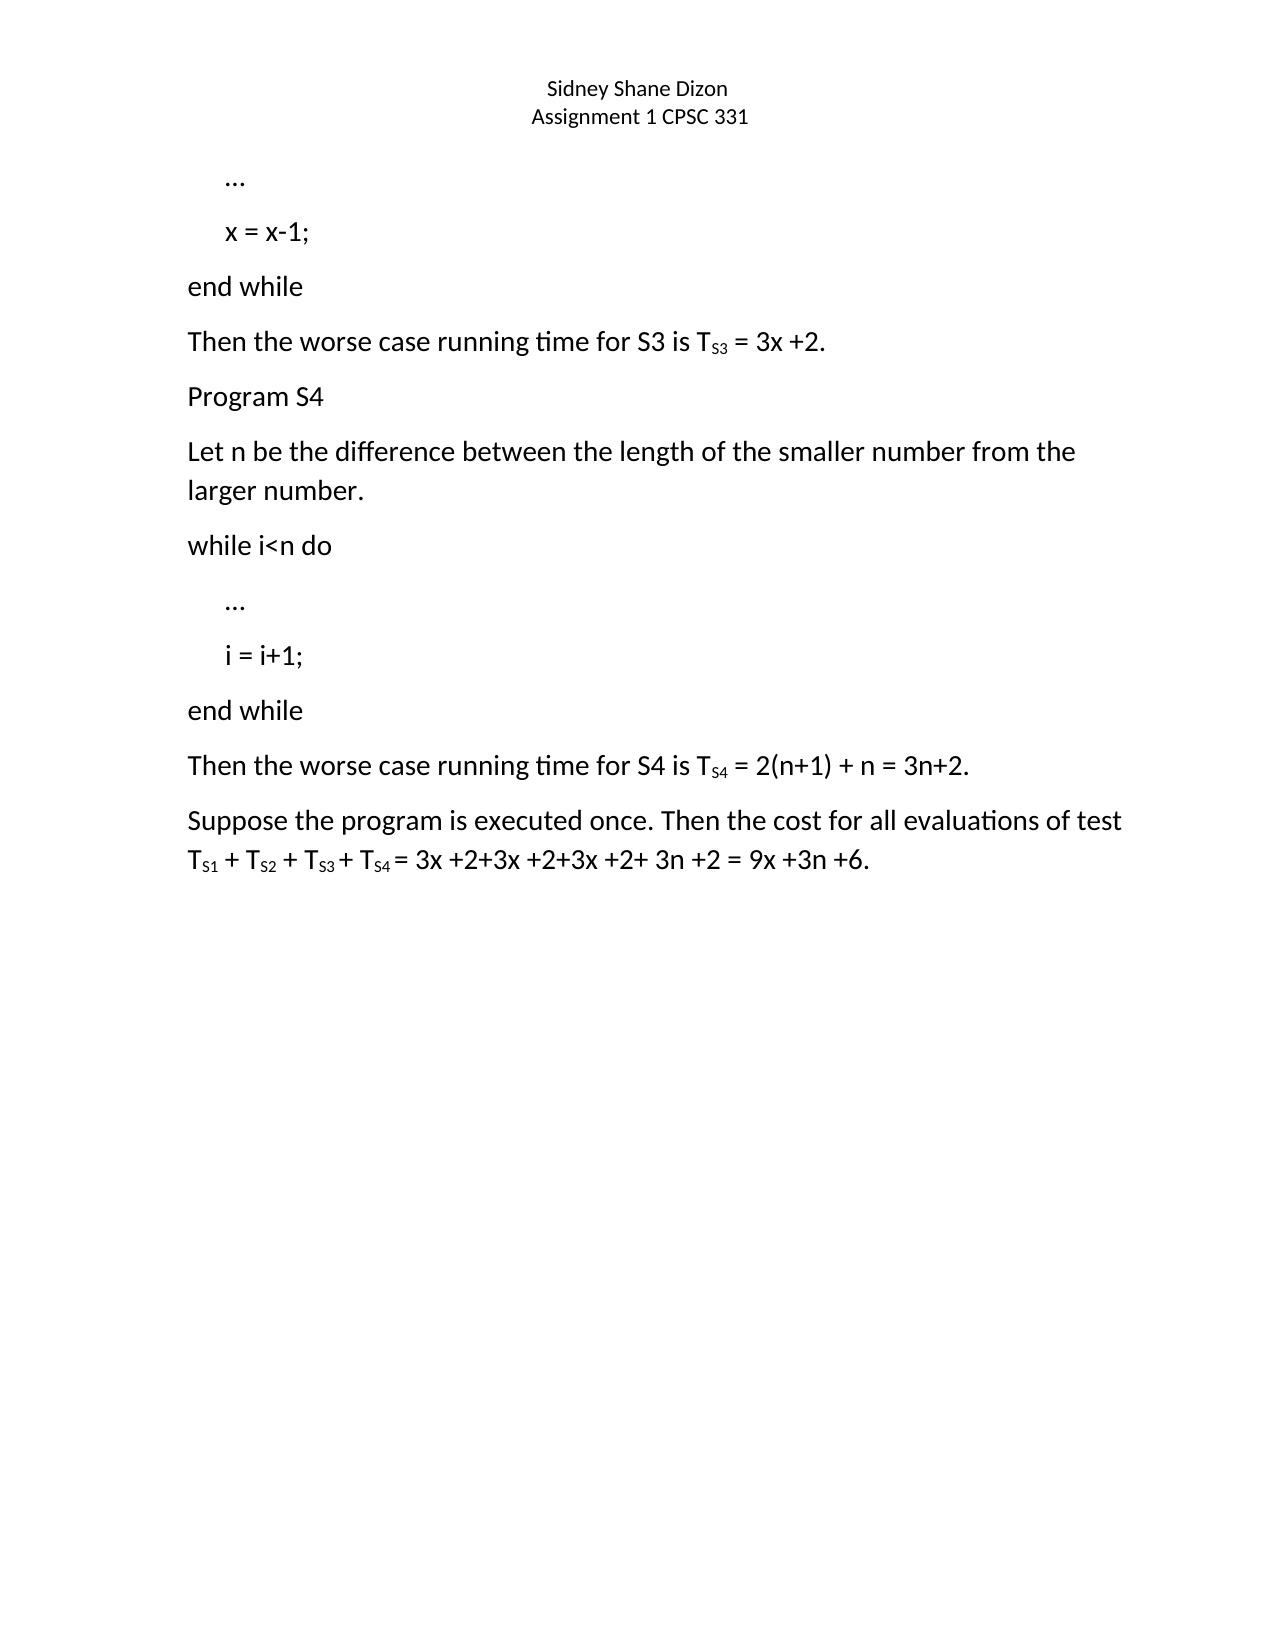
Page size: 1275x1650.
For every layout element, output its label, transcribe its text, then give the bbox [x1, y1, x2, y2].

text Let n be the difference between the length of the smaller number from the larger number. [187, 433, 1125, 507]
text end while [187, 268, 1125, 304]
text Program S4 [187, 378, 1125, 414]
text … [187, 158, 1125, 193]
text Then the worse case running time for S3 is TS3 = 3x +2. [187, 323, 1125, 359]
text i = i+1; [187, 637, 1125, 673]
text while i<n do [187, 527, 1125, 562]
text end while [187, 692, 1125, 728]
text … [187, 582, 1125, 618]
text Suppose the program is executed once. Then the cost for all evaluations of test TS1 + TS2 + TS3 + TS4 = 3x +2+3x +2+3x +2+ 3n +2 = 9x +3n +6. [187, 802, 1125, 876]
text Then the worse case running time for S4 is TS4 = 2(n+1) + n = 3n+2. [187, 747, 1125, 783]
text x = x-1; [187, 213, 1125, 248]
